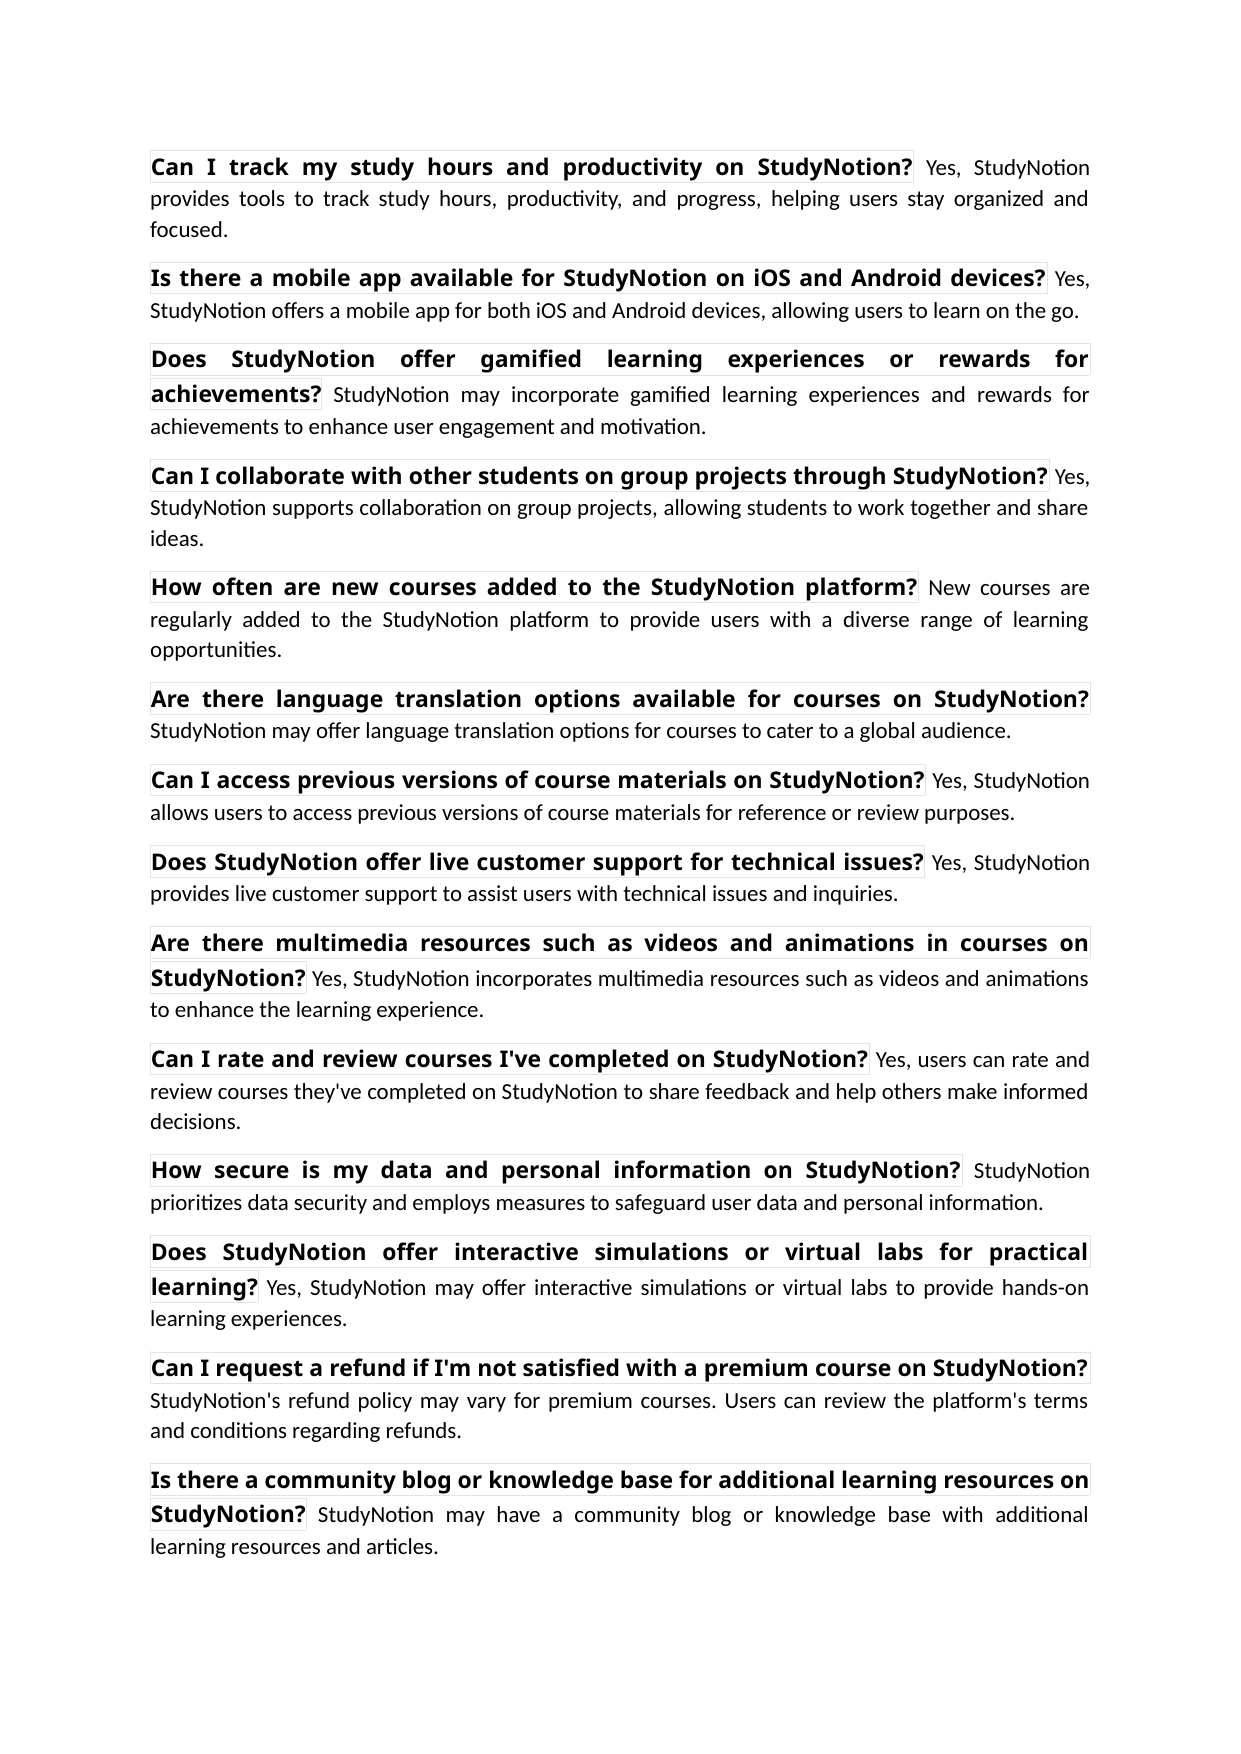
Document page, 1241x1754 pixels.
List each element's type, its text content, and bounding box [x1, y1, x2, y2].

text Can I access previous versions of course materials on StudyNotion? Yes, StudyNotion allows users to access previous versions of course materials for reference or review purposes. [150, 763, 1090, 826]
text Can I request a refund if I'm not satisfied with a premium course on StudyNotion? StudyNotion's refund policy may vary for premium courses. Users can review the platform's terms and conditions regarding refunds. [150, 1384, 1090, 1444]
text Can I collaborate with other students on group projects through StudyNotion? Yes, StudyNotion supports collaboration on group projects, allowing students to work together and share ideas. [150, 459, 1090, 552]
text Is there a community blog or knowledge base for additional learning resources on StudyNotion? StudyNotion may have a community blog or knowledge base with additional learning resources and articles. [151, 1464, 1090, 1495]
text How secure is my data and personal information on StudyNotion? StudyNotion prioritizes data security and employs measures to safeguard user data and personal information. [150, 1154, 1090, 1216]
text Does StudyNotion offer live customer support for technical issues? Yes, StudyNotion provides live customer support to assist users with technical issues and inquiries. [150, 845, 1090, 907]
text Are there multimedia resources such as videos and animations in courses on StudyNotion? Yes, StudyNotion incorporates multimedia resources such as videos and animations to enhance the learning experience. [151, 927, 1090, 958]
text Is there a mobile app available for StudyNotion on iOS and Android devices? Yes, StudyNotion offers a mobile app for both iOS and Android devices, allowing users to learn on the go. [150, 262, 1090, 324]
text Is there a community blog or knowledge base for additional learning resources on StudyNotion? StudyNotion may have a community blog or knowledge base with additional learning resources and articles. [150, 1496, 1090, 1560]
text Are there multimedia resources such as videos and animations in courses on StudyNotion? Yes, StudyNotion incorporates multimedia resources such as videos and animations to enhance the learning experience. [150, 959, 1090, 1023]
text Are there language translation options available for courses on StudyNotion? StudyNotion may offer language translation options for courses to cater to a global audience. [150, 715, 1090, 745]
text Can I track my study hours and productivity on StudyNotion? Yes, StudyNotion provides tools to track study hours, productivity, and progress, helping users stay organized and focused. [150, 150, 1090, 243]
text Does StudyNotion offer gamified learning experiences or rewards for achievements? StudyNotion may incorporate gamified learning experiences and rewards for achievements to enhance user engagement and motivation. [151, 344, 1090, 375]
text Are there language translation options available for courses on StudyNotion? StudyNotion may offer language translation options for courses to cater to a global audience. [151, 683, 1090, 714]
text Can I request a refund if I'm not satisfied with a premium course on StudyNotion? StudyNotion's refund policy may vary for premium courses. Users can review the platform's terms and conditions regarding refunds. [151, 1353, 1090, 1383]
text How often are new courses added to the StudyNotion platform? New courses are regularly added to the StudyNotion platform to provide users with a diverse range of learning opportunities. [150, 571, 1090, 663]
text Does StudyNotion offer gamified learning experiences or rewards for achievements? StudyNotion may incorporate gamified learning experiences and rewards for achievements to enhance user engagement and motivation. [150, 376, 1090, 440]
text Does StudyNotion offer interactive simulations or virtual labs for practical learning? Yes, StudyNotion may offer interactive simulations or virtual labs to provide hands-on learning experiences. [151, 1236, 1090, 1267]
text Can I rate and review courses I've completed on StudyNotion? Yes, users can rate and review courses they've completed on StudyNotion to share feedback and help others make informed decisions. [150, 1042, 1090, 1135]
text Does StudyNotion offer interactive simulations or virtual labs for practical learning? Yes, StudyNotion may offer interactive simulations or virtual labs to provide hands-on learning experiences. [150, 1268, 1090, 1333]
